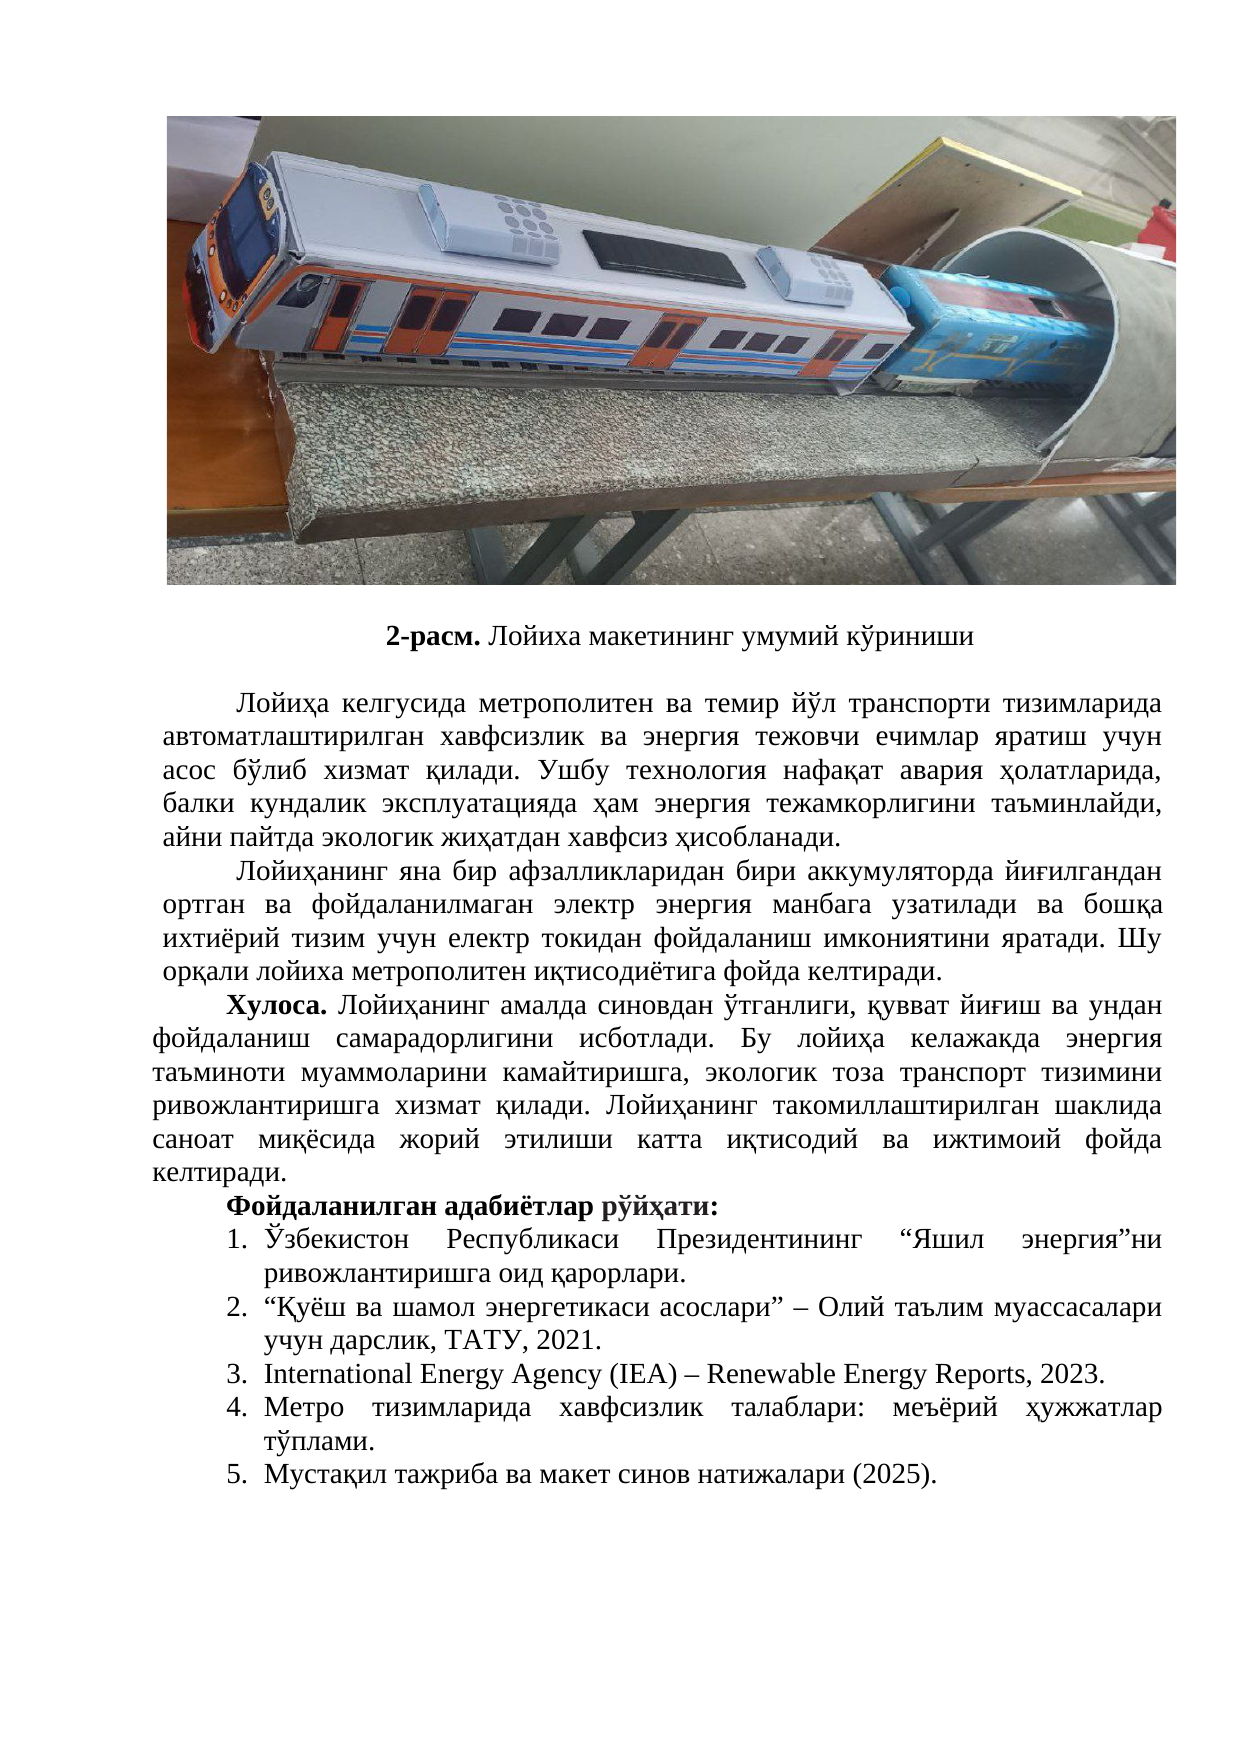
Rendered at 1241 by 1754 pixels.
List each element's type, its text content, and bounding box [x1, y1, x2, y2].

list Ўзбекистон Республикаси Президентининг “Яшил энергия”ни ривожлантиришга оид қарорлари. [226, 1222, 1163, 1289]
text Лойиҳа келгусида метрополитен ва темир йўл транспорти тизимларида автоматлаштирилган хавфсизлик ва энергия тежовчи ечимлар яратиш учун асос бўлиб хизмат қилади. Ушбу технология нафақат авария ҳолатларида, балки кундалик эксплуатацияда ҳам энергия тежамкорлигини таъминлайди, айни пайтда экологик жиҳатдан хавфсиз ҳисобланади. [162, 685, 1163, 853]
list International Energy Agency (IEA) – Renewable Energy Reports, 2023. [226, 1356, 1163, 1389]
text 2-расм. Лойиха макетининг умумий кўриниши [196, 618, 1163, 651]
picture [166, 116, 1177, 585]
text Фойдаланилган адабиётлар рўйҳати: [152, 1188, 1163, 1222]
list Метро тизимларида хавфсизлик талаблари: меъёрий ҳужжатлар тўплами. [226, 1389, 1163, 1456]
text Лойиҳанинг яна бир афзалликларидан бири аккумуляторда йиғилгандан ортган ва фойдаланилмаган электр энергия манбага узатилади ва бошқа ихтиёрий тизим учун електр токидан фойдаланиш имкониятини яратади. Шу орқали лойиха метрополитен иқтисодиётига фойда келтиради. [162, 853, 1163, 987]
list Мустақил тажриба ва макет синов натижалари (2025). [226, 1456, 1163, 1490]
text Хулоса. Лойиҳанинг амалда синовдан ўтганлиги, қувват йиғиш ва ундан фойдаланиш самарадорлигини исботлади. Бу лойиҳа келажакда энергия таъминоти муаммоларини камайтиришга, экологик тоза транспорт тизимини ривожлантиришга хизмат қилади. Лойиҳанинг такомиллаштирилган шаклида саноат миқёсида жорий этилиши катта иқтисодий ва ижтимоий фойда келтиради. [152, 987, 1163, 1188]
list “Қуёш ва шамол энергетикаси асослари” – Олий таълим муассасалари учун дарслик, ТАТУ, 2021. [226, 1289, 1163, 1356]
